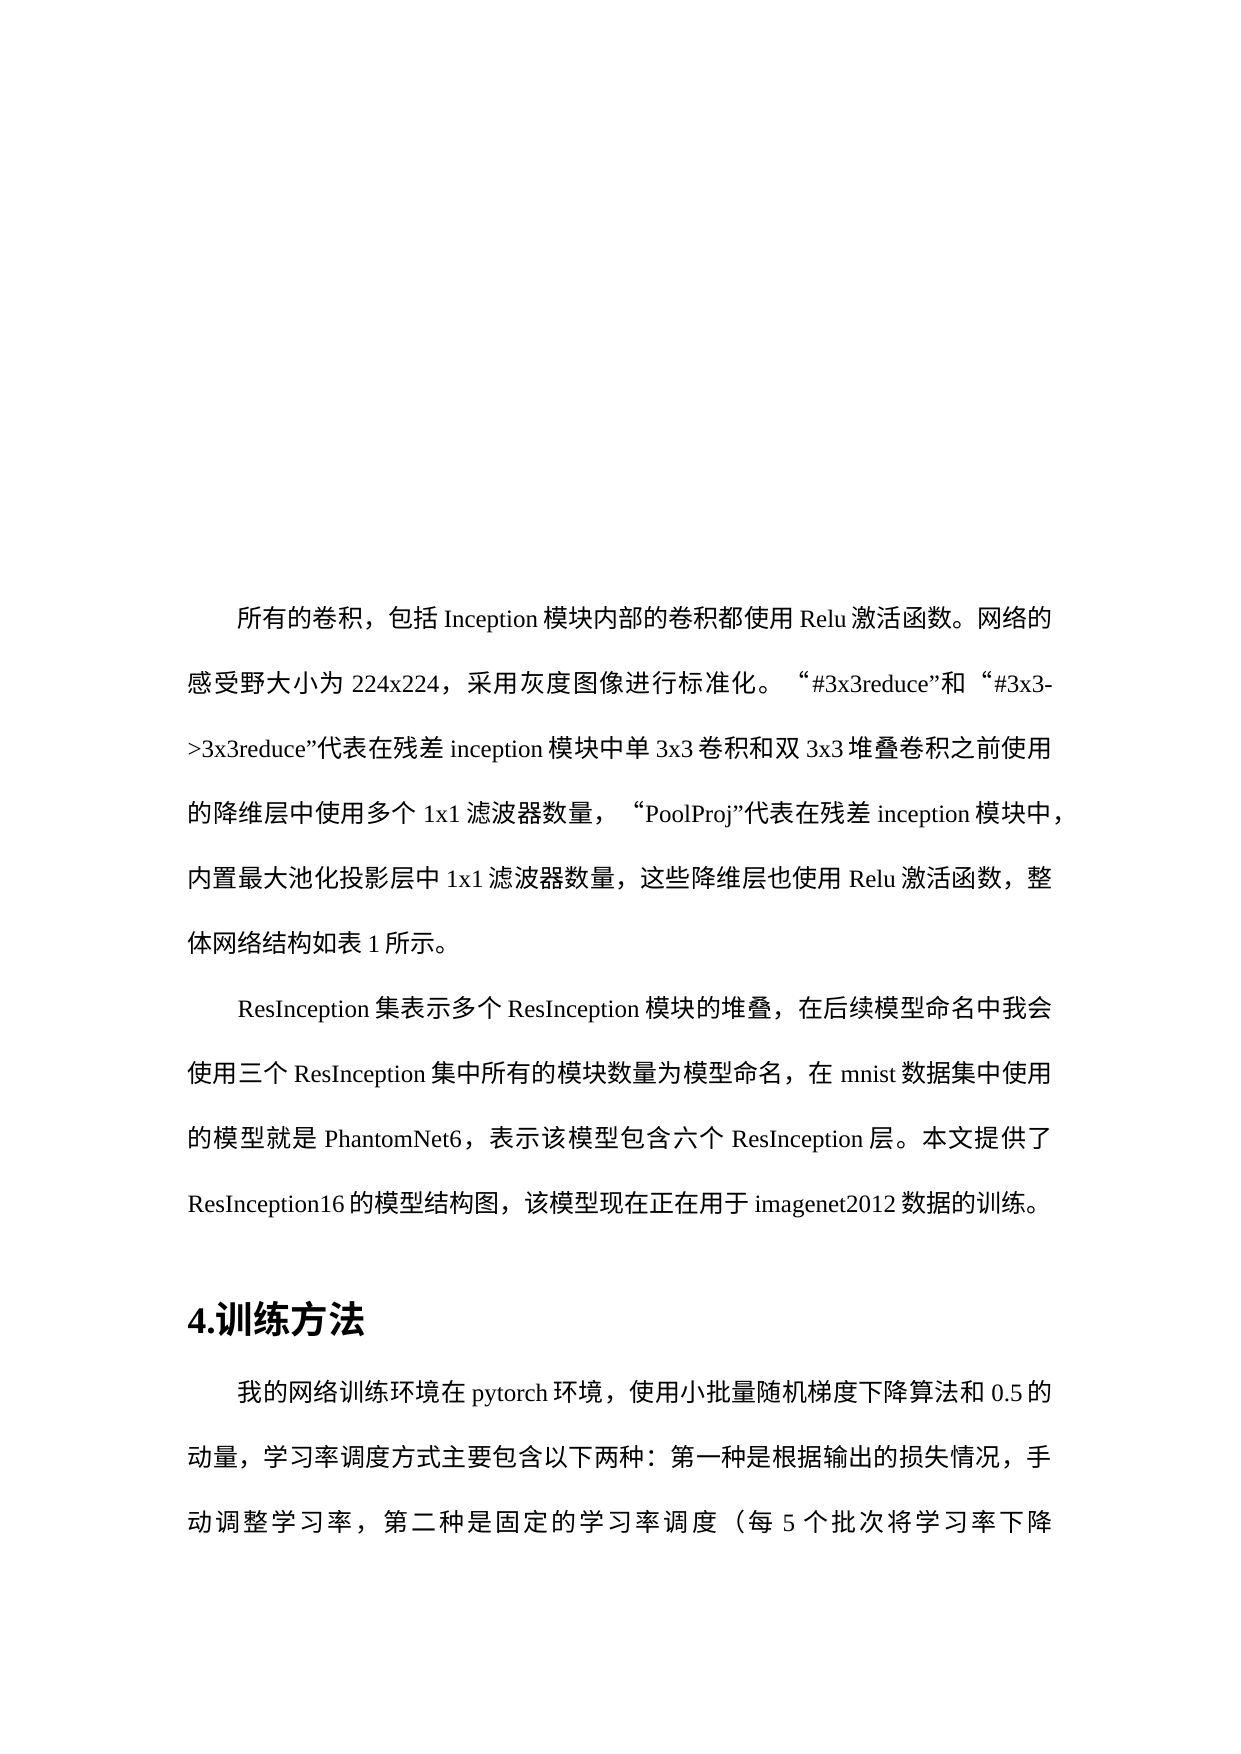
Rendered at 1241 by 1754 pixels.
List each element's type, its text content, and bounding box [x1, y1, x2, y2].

subtitle 4.训练方法 [187, 1284, 1053, 1349]
text 所有的卷积，包括Inception模块内部的卷积都使用Relu激活函数。网络的感受野大小为224x224，采用灰度图像进行标准化。“#3x3reduce”和“#3x3->3x3reduce”代表在残差inception模块中单3x3卷积和双3x3堆叠卷积之前使用的降维层中使用多个1x1滤波器数量，“PoolProj”代表在残差inception模块中，内置最大池化投影层中1x1滤波器数量，这些降维层也使用Relu激活函数，整体网络结构如表1所示。 [187, 584, 1053, 974]
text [187, 1358, 1053, 1553]
text ResInception集表示多个ResInception模块的堆叠，在后续模型命名中我会使用三个ResInception集中所有的模块数量为模型命名，在mnist数据集中使用的模型就是PhantomNet6，表示该模型包含六个ResInception层。本文提供了ResInception16的模型结构图，该模型现在正在用于imagenet2012数据的训练。 [187, 974, 1053, 1234]
